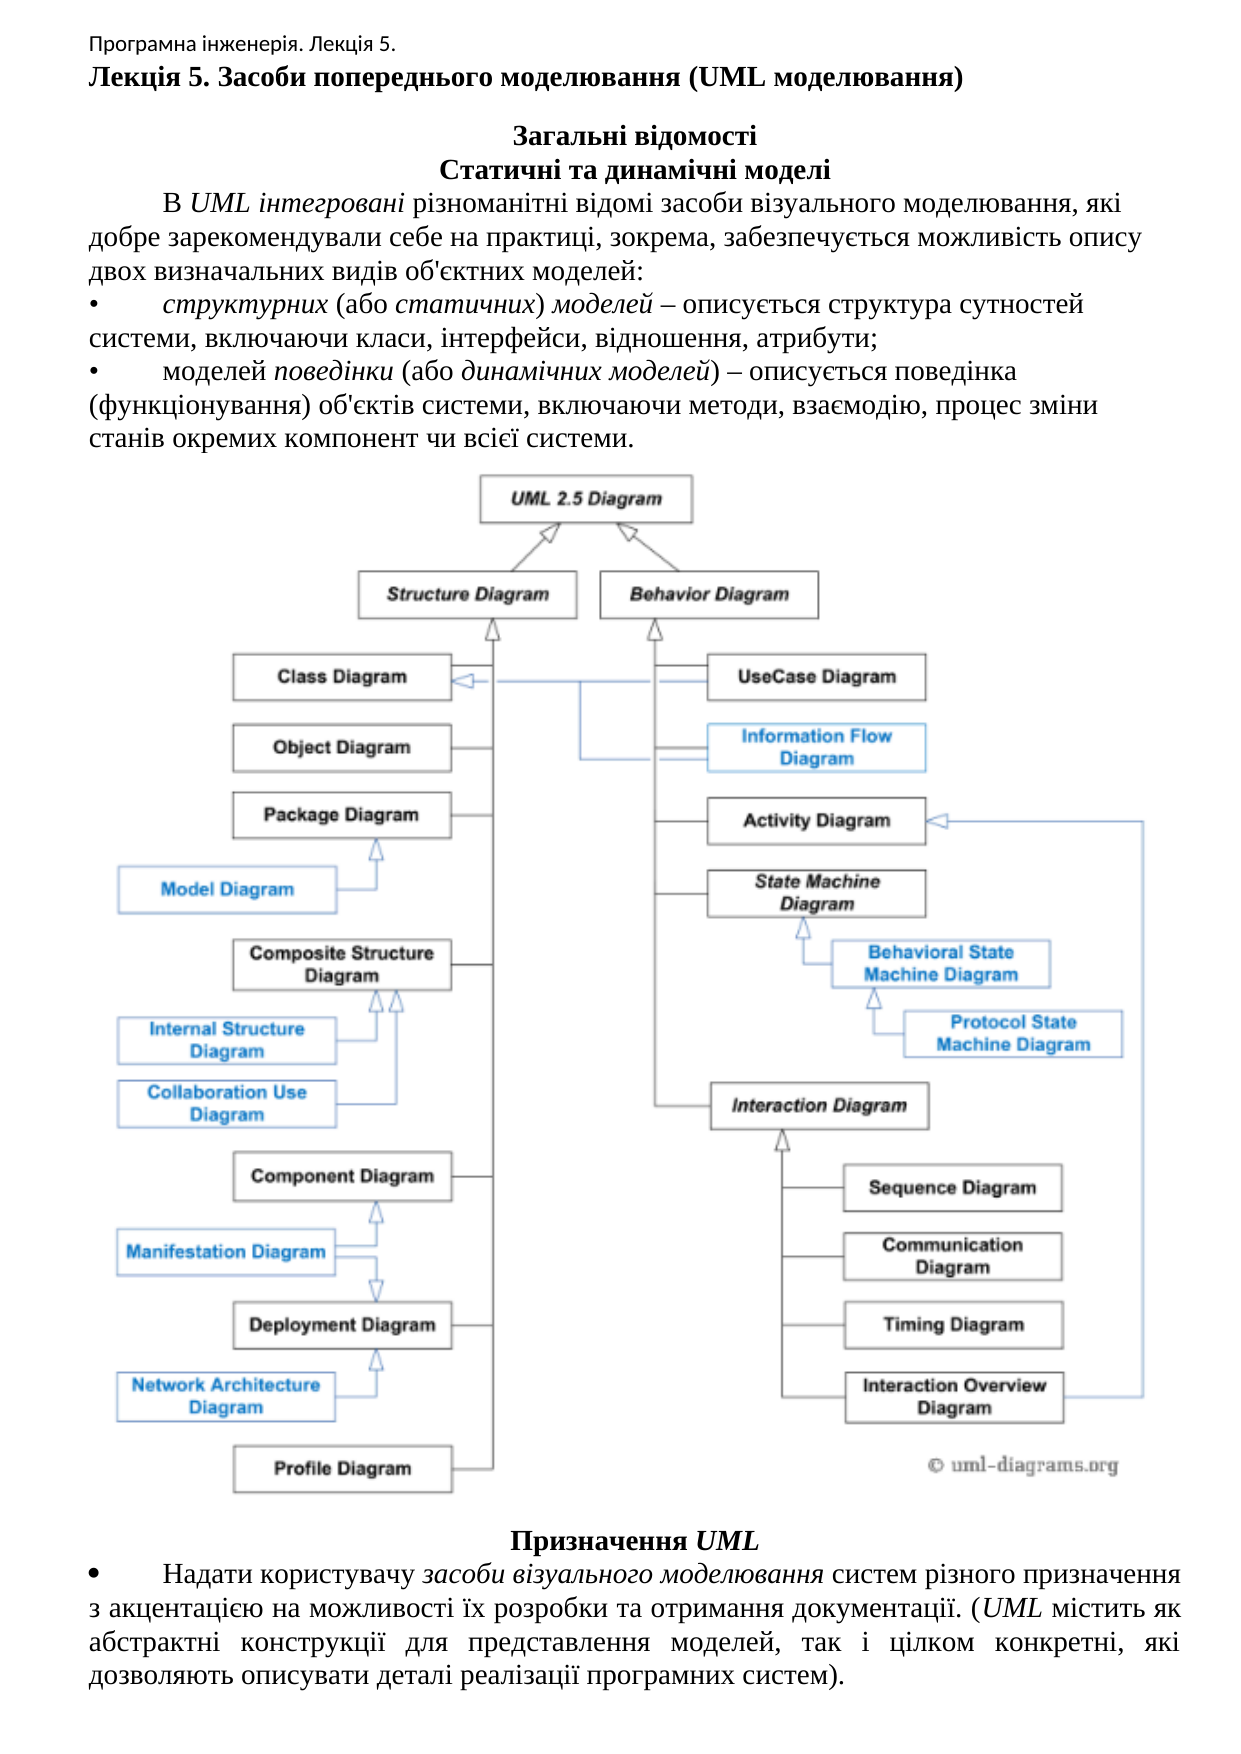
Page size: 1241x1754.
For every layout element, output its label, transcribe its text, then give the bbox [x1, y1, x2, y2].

text В UML інтегровані різноманітні відомі засоби візуального моделювання, які добре зарекомендували себе на практиці, зокрема, забезпечується можливість опису двох визначальних видів об'єктних моделей: [89, 186, 1181, 286]
picture [88, 453, 1182, 1523]
text Загальні відомості [89, 118, 1181, 152]
list моделей поведінки (або динамічних моделей) – описується поведінка (функціонування) об'єктів системи, включаючи методи, взаємодію, процес зміни станів окремих компонент чи всієї системи. [89, 353, 1181, 453]
text Призначення UML [89, 1523, 1181, 1557]
text Статичні та динамічні моделі [89, 152, 1181, 186]
text Лекція 5. Засоби попереднього моделювання (UML моделювання) [89, 59, 1181, 93]
list структурних (або статичних) моделей – описується структура сутностей системи, включаючи класи, інтерфейси, відношення, атрибути; [89, 286, 1181, 353]
list Надати користувачу засоби візуального моделювання систем різного призначення з акцентацією на можливості їх розробки та отримання документації. (UML містить як абстрактні конструкції для представлення моделей, так і цілком конкретні, які дозволяють описувати деталі реалізації програмних систем). [89, 1557, 1181, 1691]
